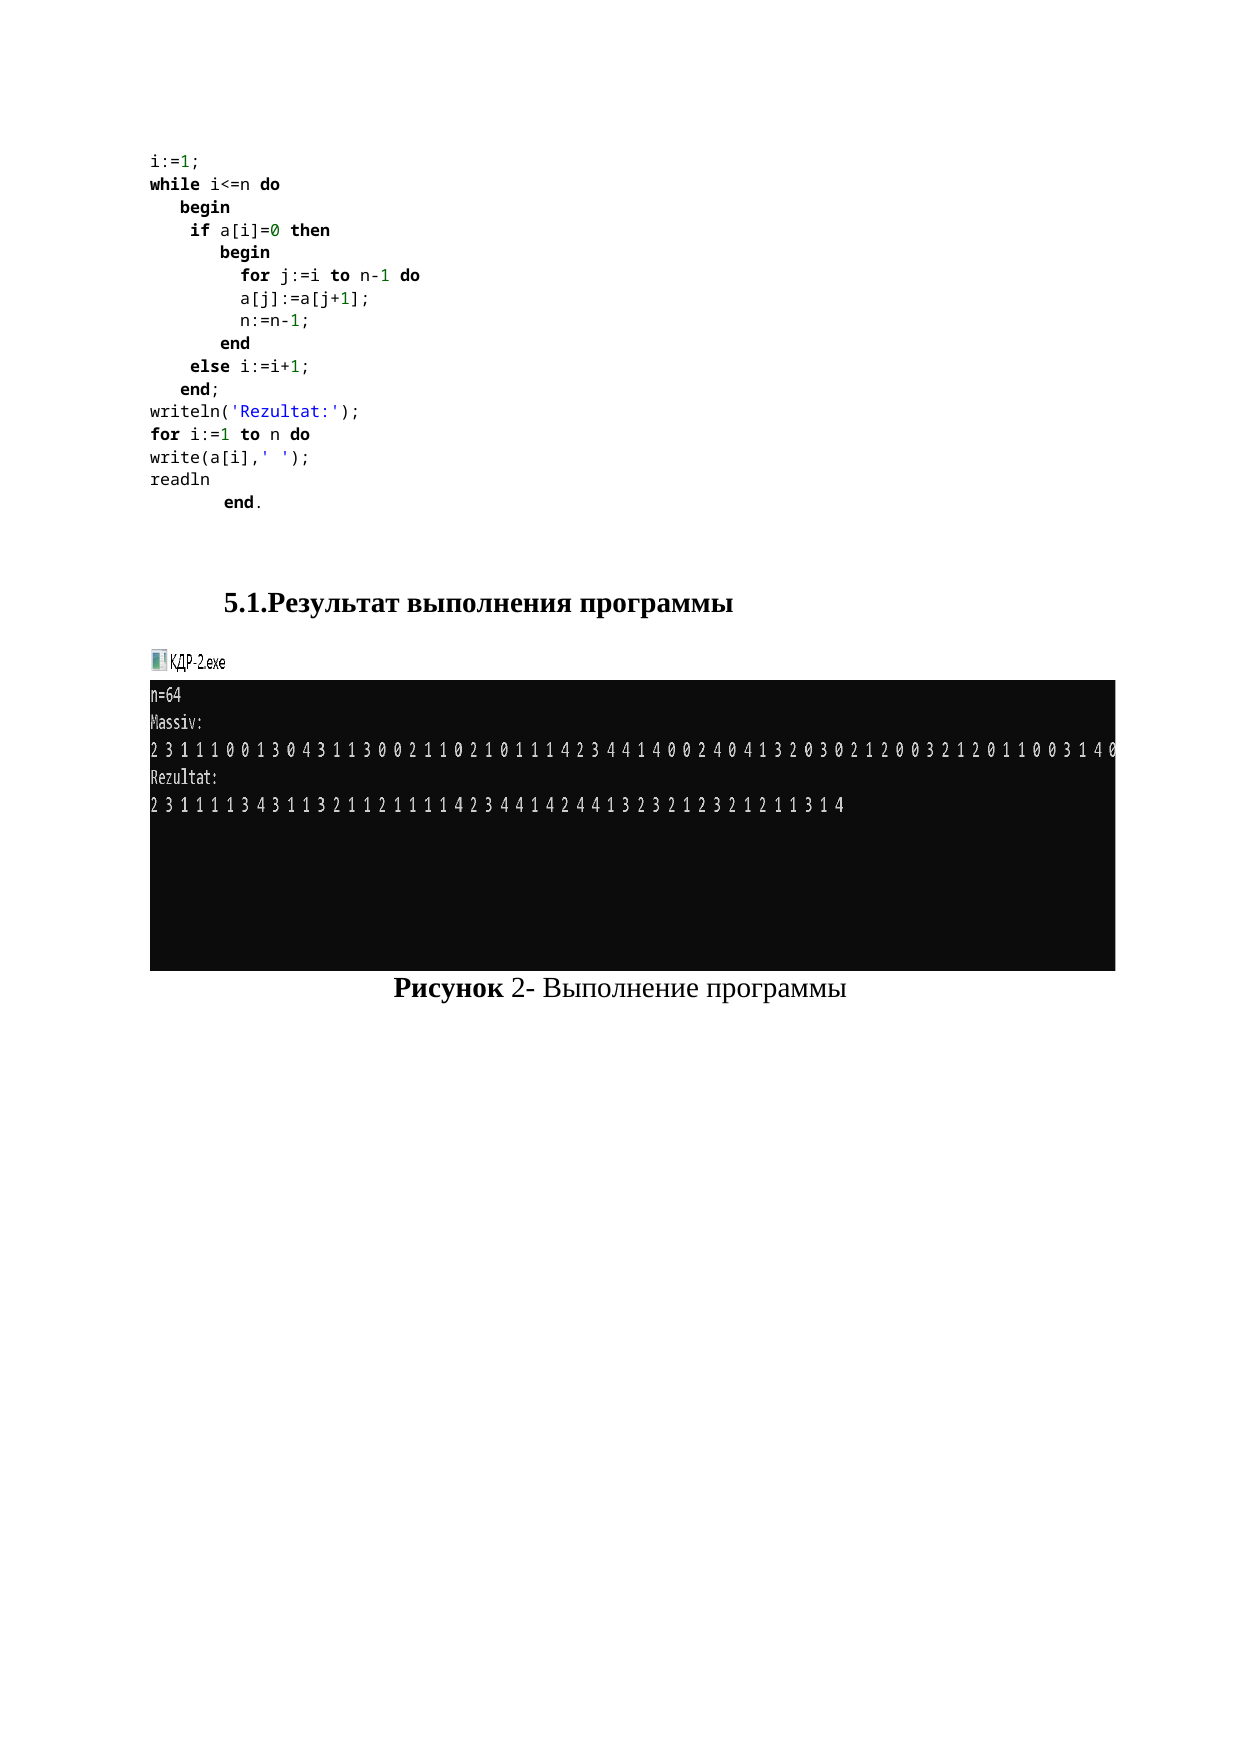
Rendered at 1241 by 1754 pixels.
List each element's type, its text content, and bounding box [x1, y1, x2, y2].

text a[j]:=a[j+1]; [150, 286, 1090, 309]
text end [150, 332, 1090, 354]
text end. [224, 491, 1090, 513]
text writeln('Rezultat:'); [150, 400, 1090, 422]
text Рисунок 2- Выполнение программы [150, 971, 1090, 1004]
text begin [150, 241, 1090, 263]
text for j:=i to n-1 do [150, 263, 1090, 286]
text 5.1.Результат выполнения программы [224, 585, 1090, 619]
text else i:=i+1; [150, 354, 1090, 377]
text while i<=n do [150, 173, 1090, 195]
text write(a[i],' '); [150, 445, 1090, 468]
text end; [150, 377, 1090, 400]
text begin [150, 195, 1090, 218]
text n:=n-1; [150, 309, 1090, 332]
text for i:=1 to n do [150, 422, 1090, 445]
picture [150, 646, 1116, 971]
text i:=1; [150, 150, 1090, 173]
text if a[i]=0 then [150, 218, 1090, 241]
text readln [150, 468, 1090, 491]
